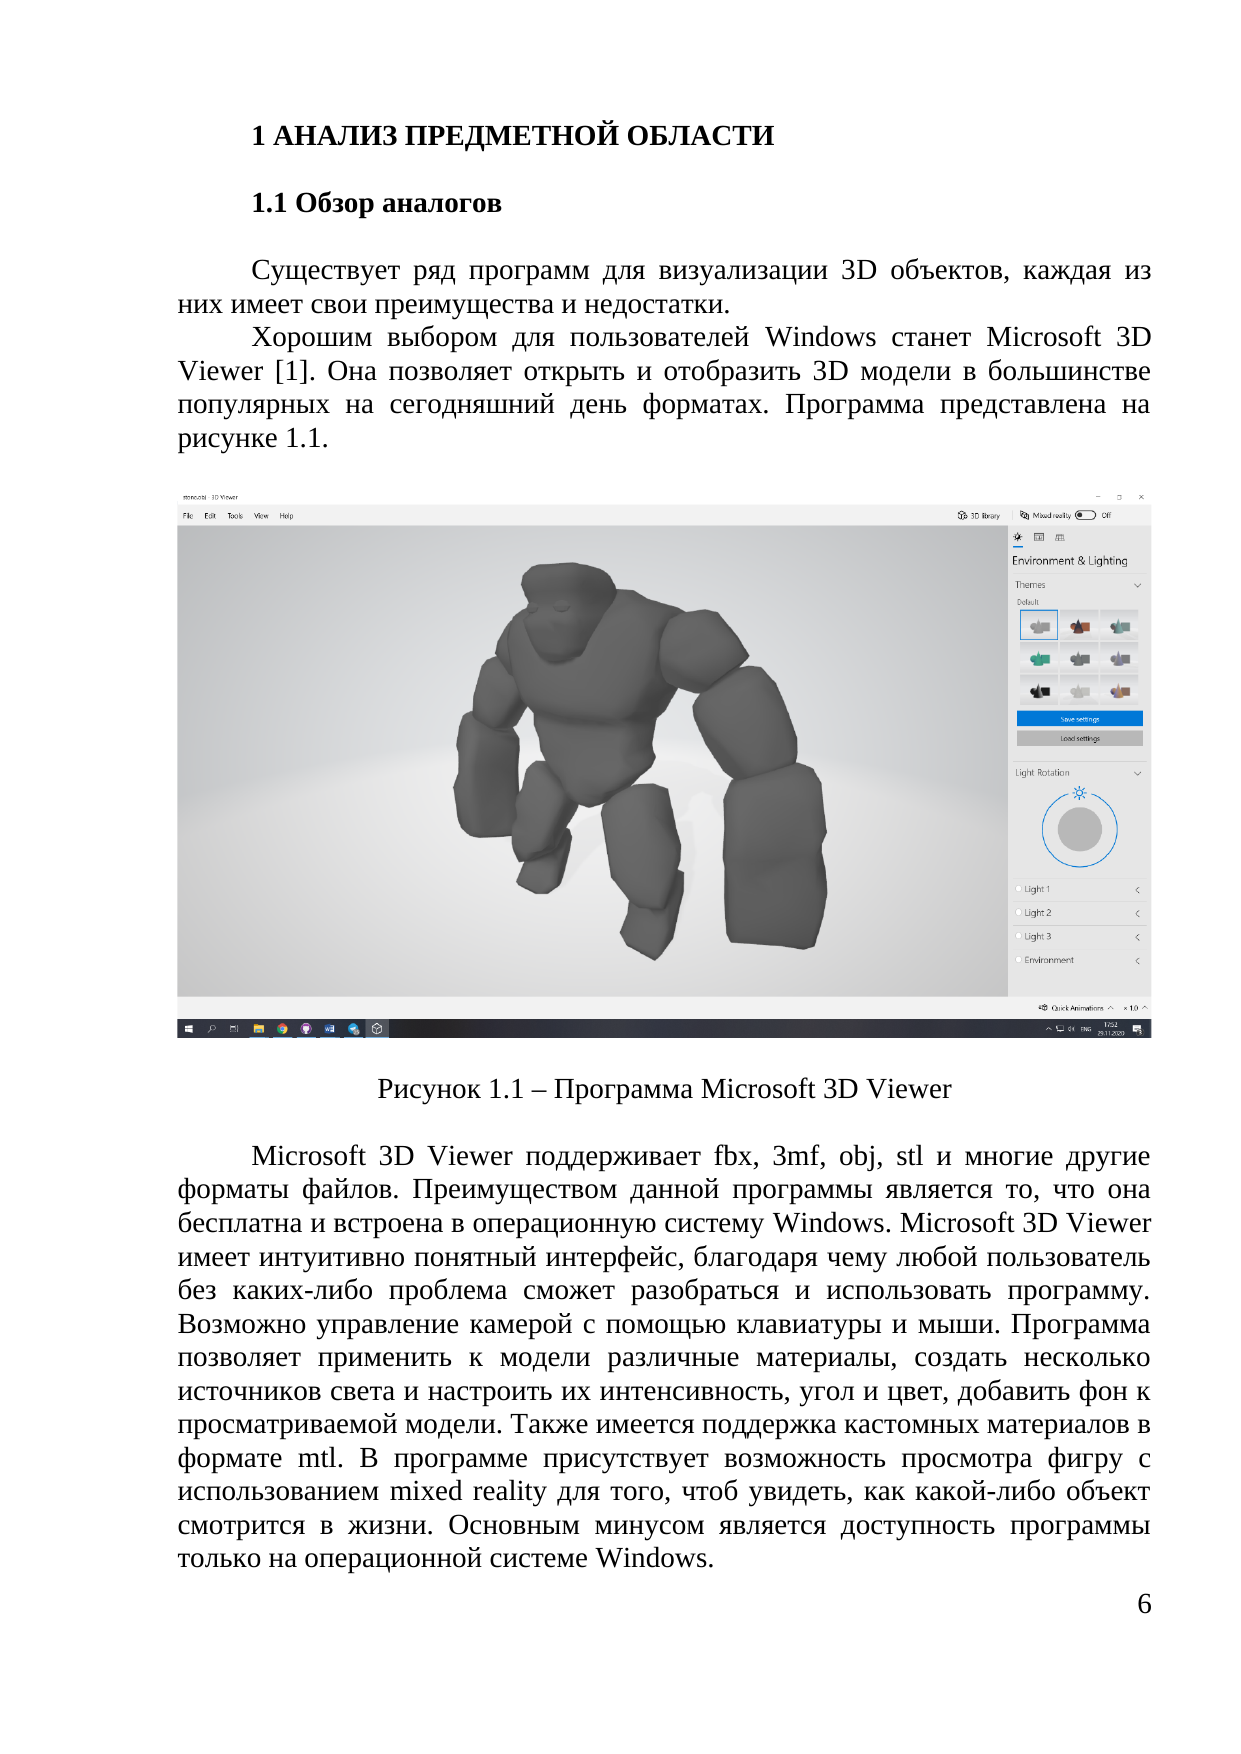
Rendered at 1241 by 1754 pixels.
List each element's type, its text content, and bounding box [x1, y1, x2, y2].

text Рисунок 1.1 – Программа Microsoft 3D Viewer [177, 1071, 1152, 1104]
text Существует ряд программ для визуализации 3D объектов, каждая из них имеет свои преимущества и недостатки. [177, 252, 1152, 319]
picture [177, 489, 1152, 1038]
text Хорошим выбором для пользователей Windows станет Microsoft 3D Viewer [1]. Она позволяет открыть и отобразить 3D модели в большинстве популярных на сегодняшний день форматах. Программа представлена на рисунке 1.1. [177, 319, 1152, 453]
text Microsoft 3D Viewer поддерживает fbx, 3mf, obj, stl и многие другие форматы файлов. Преимуществом данной программы является то, что она бесплатна и встроена в операционную систему Windows. Microsoft 3D Viewer имеет интуитивно понятный интерфейс, благодаря чему любой пользователь без каких-либо проблема сможет разобраться и использовать программу. Возможно управление камерой с помощью клавиатуры и мыши. Программа позволяет применить к модели различные материалы, создать несколько источников света и настроить их интенсивность, угол и цвет, добавить фон к просматриваемой модели. Также имеется поддержка кастомных материалов в формате mtl. В программе присутствует возможность просмотра фигру с использованием mixed reality для того, чтоб увидеть, как какой-либо объект смотрится в жизни. Основным минусом является доступность программы только на операционной системе Windows. [177, 1138, 1152, 1574]
text Обзор аналогов [251, 185, 1152, 219]
text АНАЛИЗ ПРЕДМЕТНОЙ ОБЛАСТИ [177, 118, 1152, 152]
